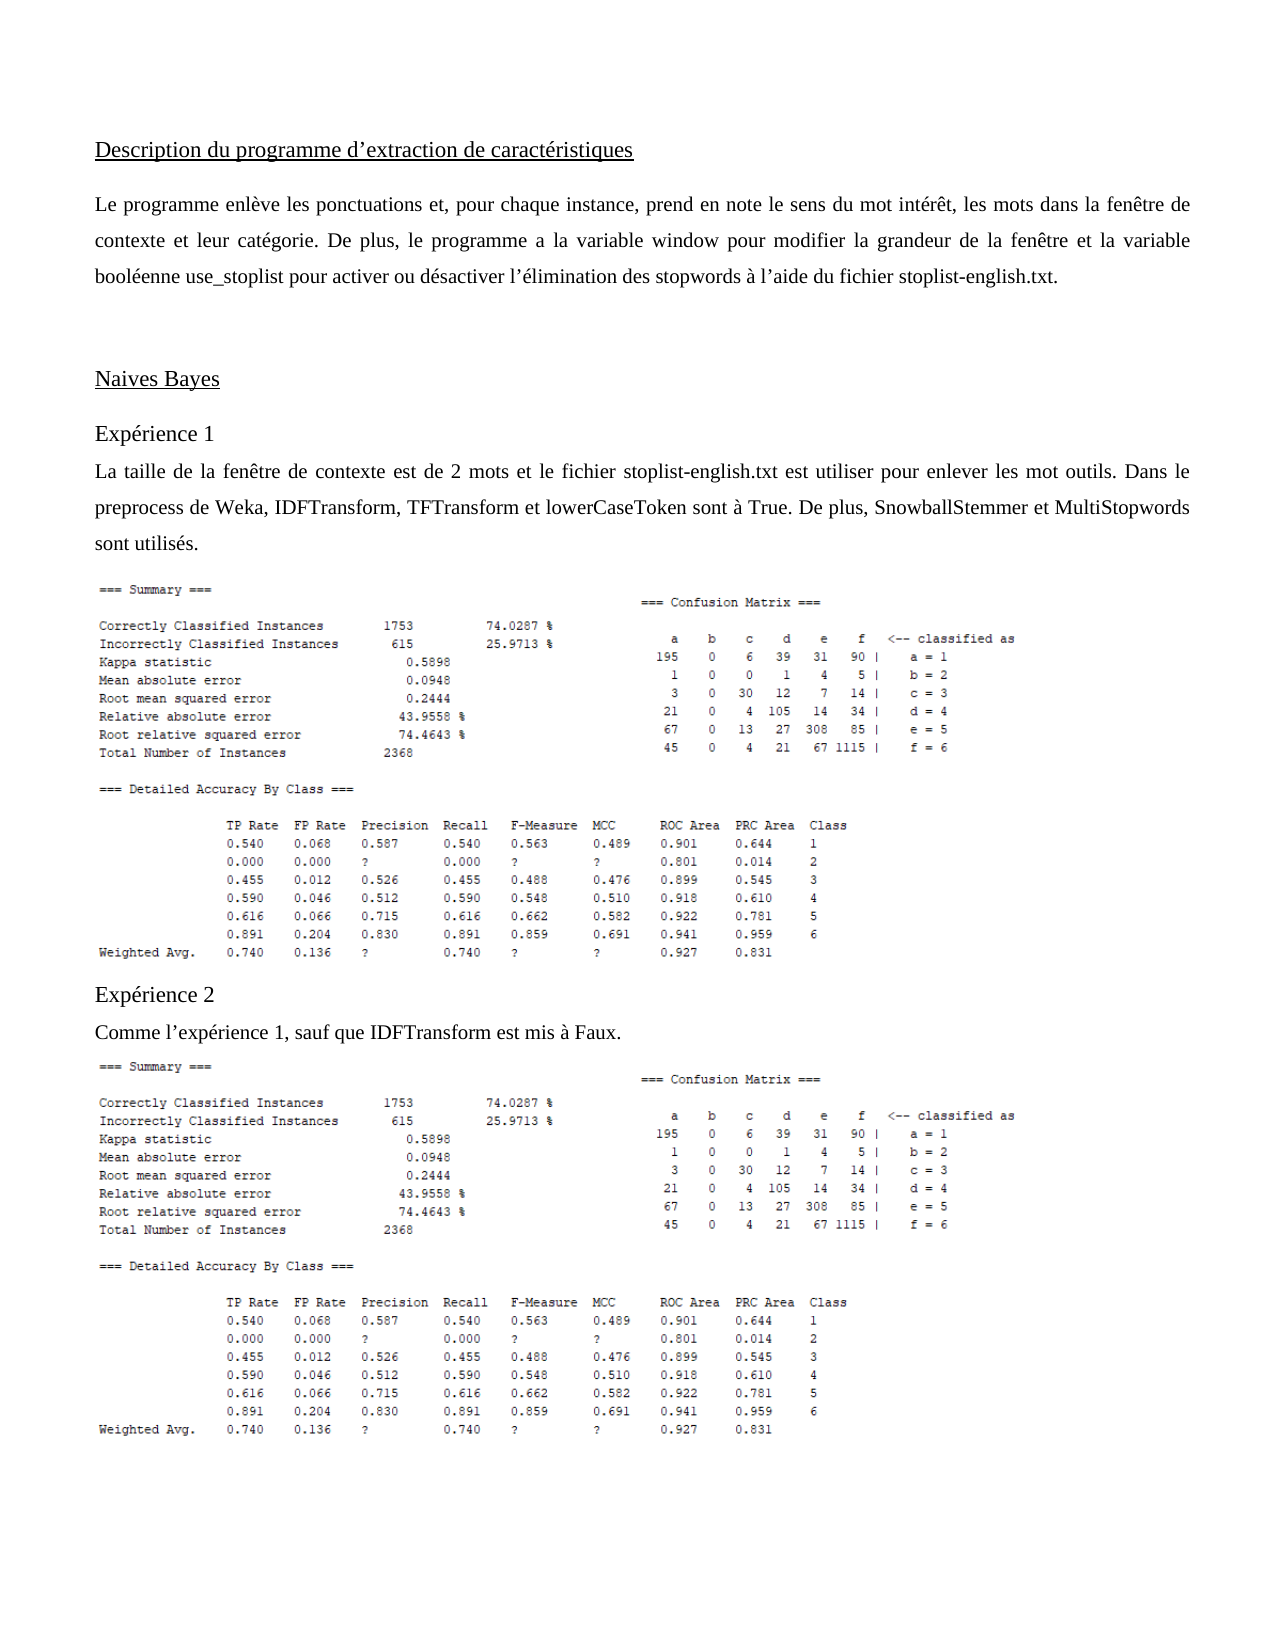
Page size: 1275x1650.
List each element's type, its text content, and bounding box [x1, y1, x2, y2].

text Comme l’expérience 1, sauf que IDFTransform est mis à Faux. [94, 1019, 1192, 1044]
subtitle Expérience 1 [94, 420, 1192, 446]
subtitle Description du programme d’extraction de caractéristiques [94, 137, 1192, 163]
subtitle Expérience 2 [94, 981, 1192, 1007]
text Le programme enlève les ponctuations et, pour chaque instance, prend en note le sens du mot intérêt, les mots dans la fenêtre de contexte et leur catégorie. De plus, le programme a la variable window pour modifier la grandeur de la fenêtre et la variable booléenne use_stoplist pour activer ou désactiver l’élimination des stopwords à l’aide du fichier stoplist-english.txt. [94, 192, 1192, 288]
picture [94, 583, 1015, 964]
picture [94, 1060, 1015, 1441]
text La taille de la fenêtre de contexte est de 2 mots et le fichier stoplist-english.txt est utiliser pour enlever les mot outils. Dans le preprocess de Weka, IDFTransform, TFTransform et lowerCaseToken sont à True. De plus, SnowballStemmer et MultiStopwords sont utilisés. [94, 459, 1192, 555]
subtitle Naives Bayes [94, 364, 1192, 391]
